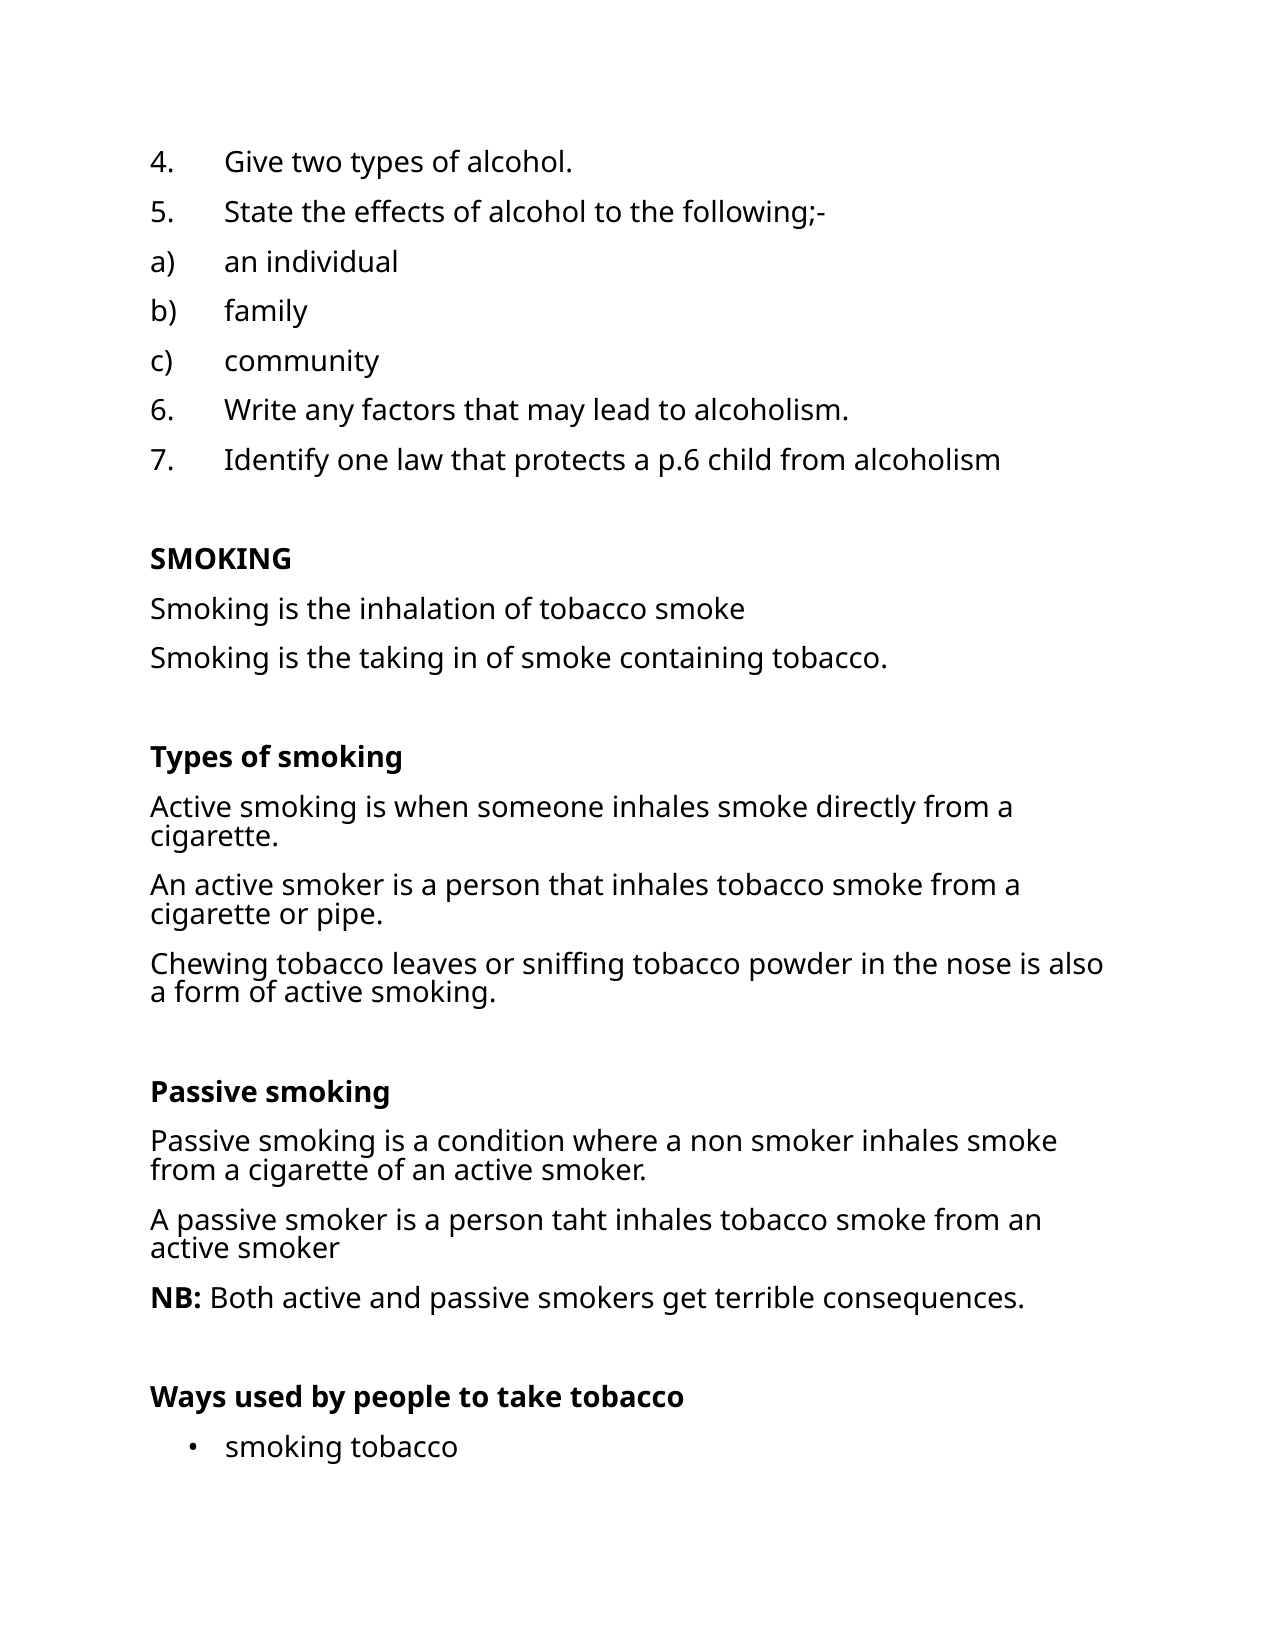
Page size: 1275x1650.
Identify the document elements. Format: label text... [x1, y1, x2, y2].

text Smoking is the inhalation of tobacco smoke [150, 596, 1125, 625]
text a) an individual [150, 249, 1125, 278]
text 7. Identify one law that protects a p.6 child from alcoholism [150, 447, 1125, 476]
text Ways used by people to take tobacco [150, 1384, 1125, 1413]
text Passive smoking is a condition where a non smoker inhales smoke from a cigarette of an active smoker. [150, 1129, 1125, 1186]
text SMOKING [150, 547, 1125, 575]
text Types of smoking [150, 745, 1125, 774]
text c) community [150, 348, 1125, 377]
text 6. Write any factors that may lead to alcoholism. [150, 398, 1125, 427]
text NB: Both active and passive smokers get terrible consequences. [150, 1285, 1125, 1314]
text 4. Give two types of alcohol. [150, 150, 1125, 179]
text Chewing tobacco leaves or sniffing tobacco powder in the nose is also a form of active smoking. [150, 951, 1125, 1009]
text Smoking is the taking in of smoke containing tobacco. [150, 646, 1125, 674]
list smoking tobacco [187, 1434, 1125, 1463]
text 5. State the effects of alcohol to the following;- [150, 199, 1125, 228]
text Active smoking is when someone inhales smoke directly from a cigarette. [150, 794, 1125, 852]
text A passive smoker is a person taht inhales tobacco smoke from an active smoker [150, 1207, 1125, 1264]
text b) family [150, 299, 1125, 327]
text An active smoker is a person that inhales tobacco smoke from a cigarette or pipe. [150, 873, 1125, 930]
text Passive smoking [150, 1079, 1125, 1108]
